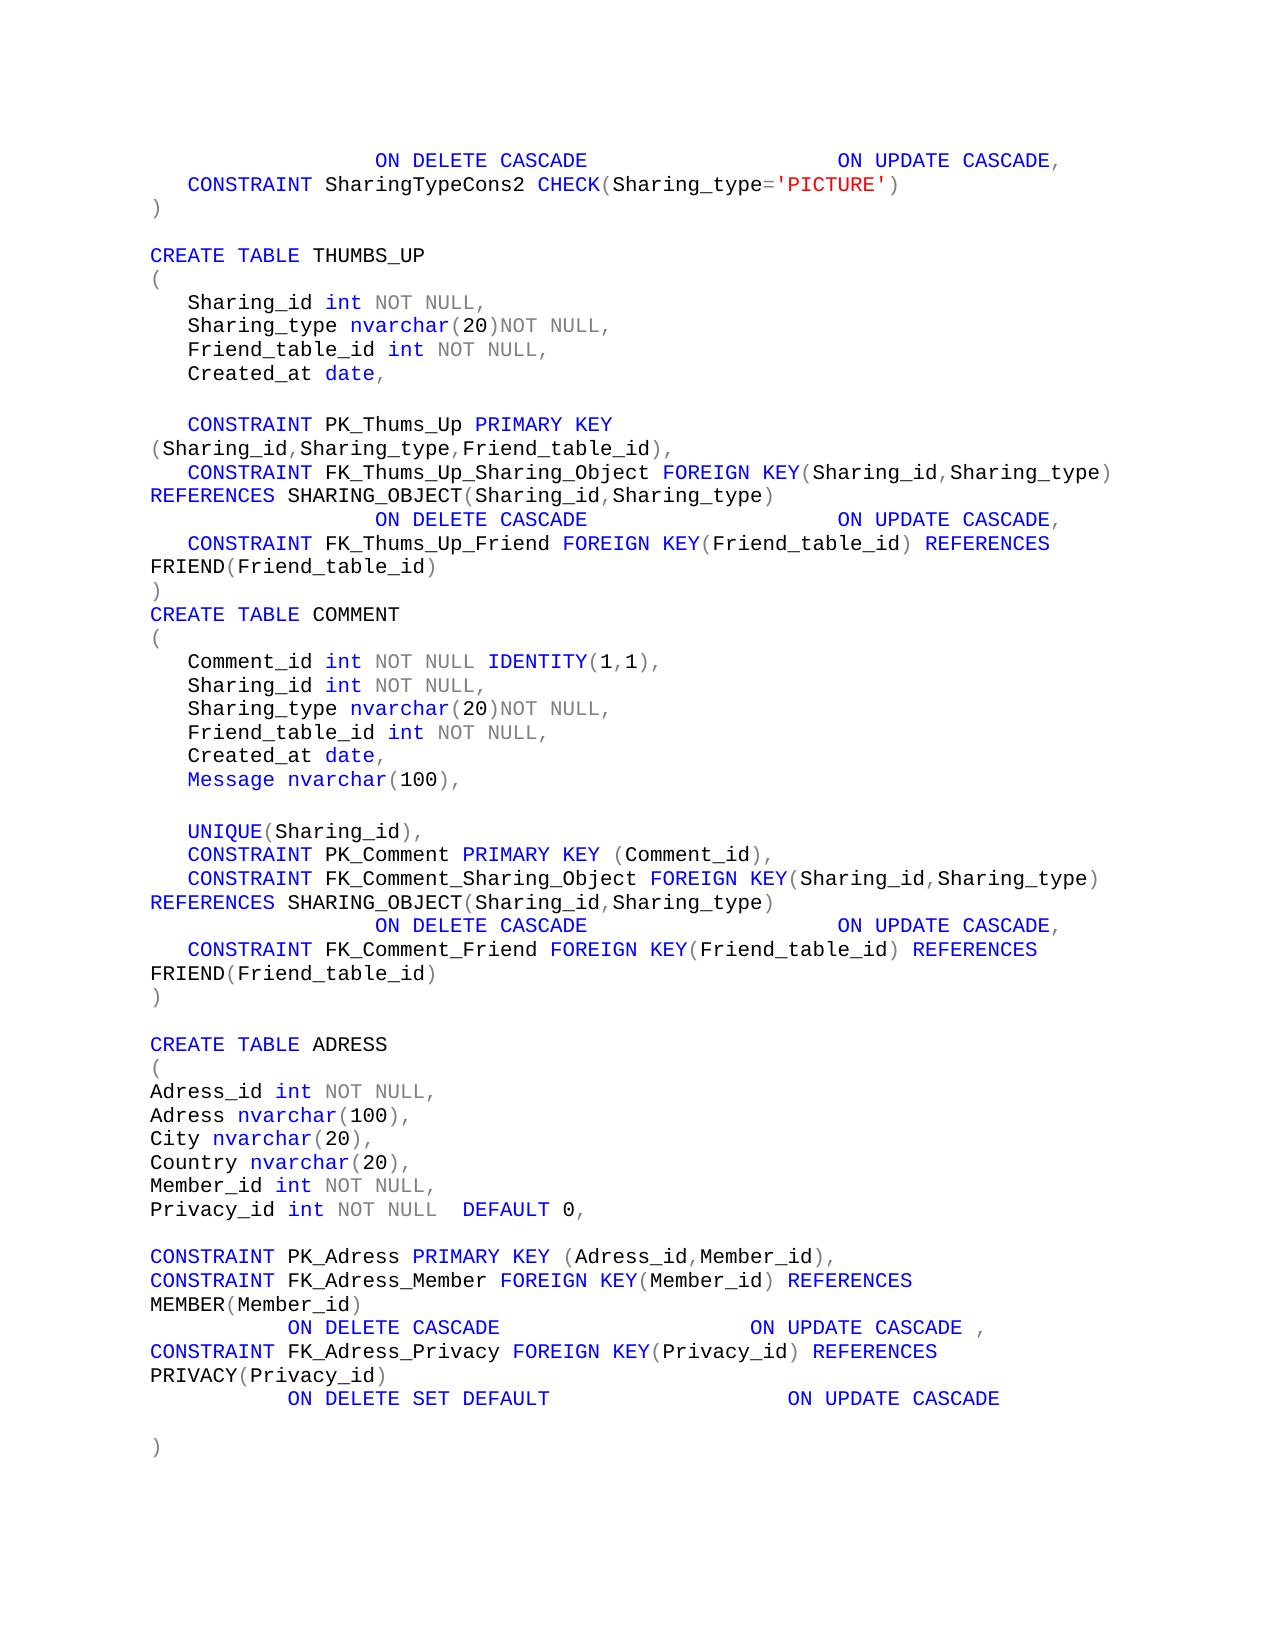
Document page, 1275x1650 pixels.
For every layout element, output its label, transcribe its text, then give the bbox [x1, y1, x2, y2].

text ) [150, 197, 1125, 221]
text CREATE TABLE THUMBS_UP [150, 244, 1125, 268]
text ) [150, 580, 1125, 604]
text ( [150, 268, 1125, 292]
text ON DELETE CASCADE ON UPDATE CASCADE , [150, 1317, 1125, 1341]
text CONSTRAINT PK_Comment PRIMARY KEY (Comment_id), [150, 844, 1125, 868]
text ON DELETE CASCADE ON UPDATE CASCADE, [150, 509, 1125, 533]
text CONSTRAINT FK_Adress_Privacy FOREIGN KEY(Privacy_id) REFERENCES PRIVACY(Privacy_id) [150, 1341, 1125, 1388]
text ON DELETE CASCADE ON UPDATE CASCADE, [150, 915, 1125, 939]
text CONSTRAINT PK_Thums_Up PRIMARY KEY (Sharing_id,Sharing_type,Friend_table_id), [150, 414, 1125, 462]
text Comment_id int NOT NULL IDENTITY(1,1), [150, 651, 1125, 674]
text ON DELETE SET DEFAULT ON UPDATE CASCADE [150, 1388, 1125, 1412]
text ) [150, 986, 1125, 1010]
text Country nvarchar(20), [150, 1152, 1125, 1176]
text CREATE TABLE ADRESS [150, 1034, 1125, 1057]
text Adress_id int NOT NULL, [150, 1081, 1125, 1104]
text ( [150, 627, 1125, 651]
text Member_id int NOT NULL, [150, 1176, 1125, 1199]
text CONSTRAINT FK_Comment_Friend FOREIGN KEY(Friend_table_id) REFERENCES FRIEND(Friend_table_id) [150, 939, 1125, 986]
text CONSTRAINT FK_Comment_Sharing_Object FOREIGN KEY(Sharing_id,Sharing_type) REFERENCES SHARING_OBJECT(Sharing_id,Sharing_type) [150, 868, 1125, 915]
text CONSTRAINT PK_Adress PRIMARY KEY (Adress_id,Member_id), [150, 1246, 1125, 1270]
text CONSTRAINT FK_Adress_Member FOREIGN KEY(Member_id) REFERENCES MEMBER(Member_id) [150, 1270, 1125, 1317]
text Created_at date, [150, 746, 1125, 769]
text Adress nvarchar(100), [150, 1104, 1125, 1128]
text UNIQUE(Sharing_id), [150, 821, 1125, 844]
text CREATE TABLE COMMENT [150, 604, 1125, 627]
text City nvarchar(20), [150, 1128, 1125, 1152]
text Created_at date, [150, 363, 1125, 386]
text CONSTRAINT SharingTypeCons2 CHECK(Sharing_type='PICTURE') [150, 174, 1125, 197]
text CONSTRAINT FK_Thums_Up_Sharing_Object FOREIGN KEY(Sharing_id,Sharing_type) REFERENCES SHARING_OBJECT(Sharing_id,Sharing_type) [150, 462, 1125, 509]
text CONSTRAINT FK_Thums_Up_Friend FOREIGN KEY(Friend_table_id) REFERENCES FRIEND(Friend_table_id) [150, 533, 1125, 580]
text Sharing_id int NOT NULL, [150, 292, 1125, 316]
text Sharing_type nvarchar(20)NOT NULL, [150, 316, 1125, 339]
text ) [150, 1436, 1125, 1459]
text Friend_table_id int NOT NULL, [150, 339, 1125, 363]
text Friend_table_id int NOT NULL, [150, 722, 1125, 746]
text Privacy_id int NOT NULL DEFAULT 0, [150, 1199, 1125, 1223]
text Sharing_type nvarchar(20)NOT NULL, [150, 698, 1125, 722]
text Message nvarchar(100), [150, 769, 1125, 793]
text ( [150, 1057, 1125, 1081]
text Sharing_id int NOT NULL, [150, 674, 1125, 698]
text ON DELETE CASCADE ON UPDATE CASCADE, [150, 150, 1125, 174]
